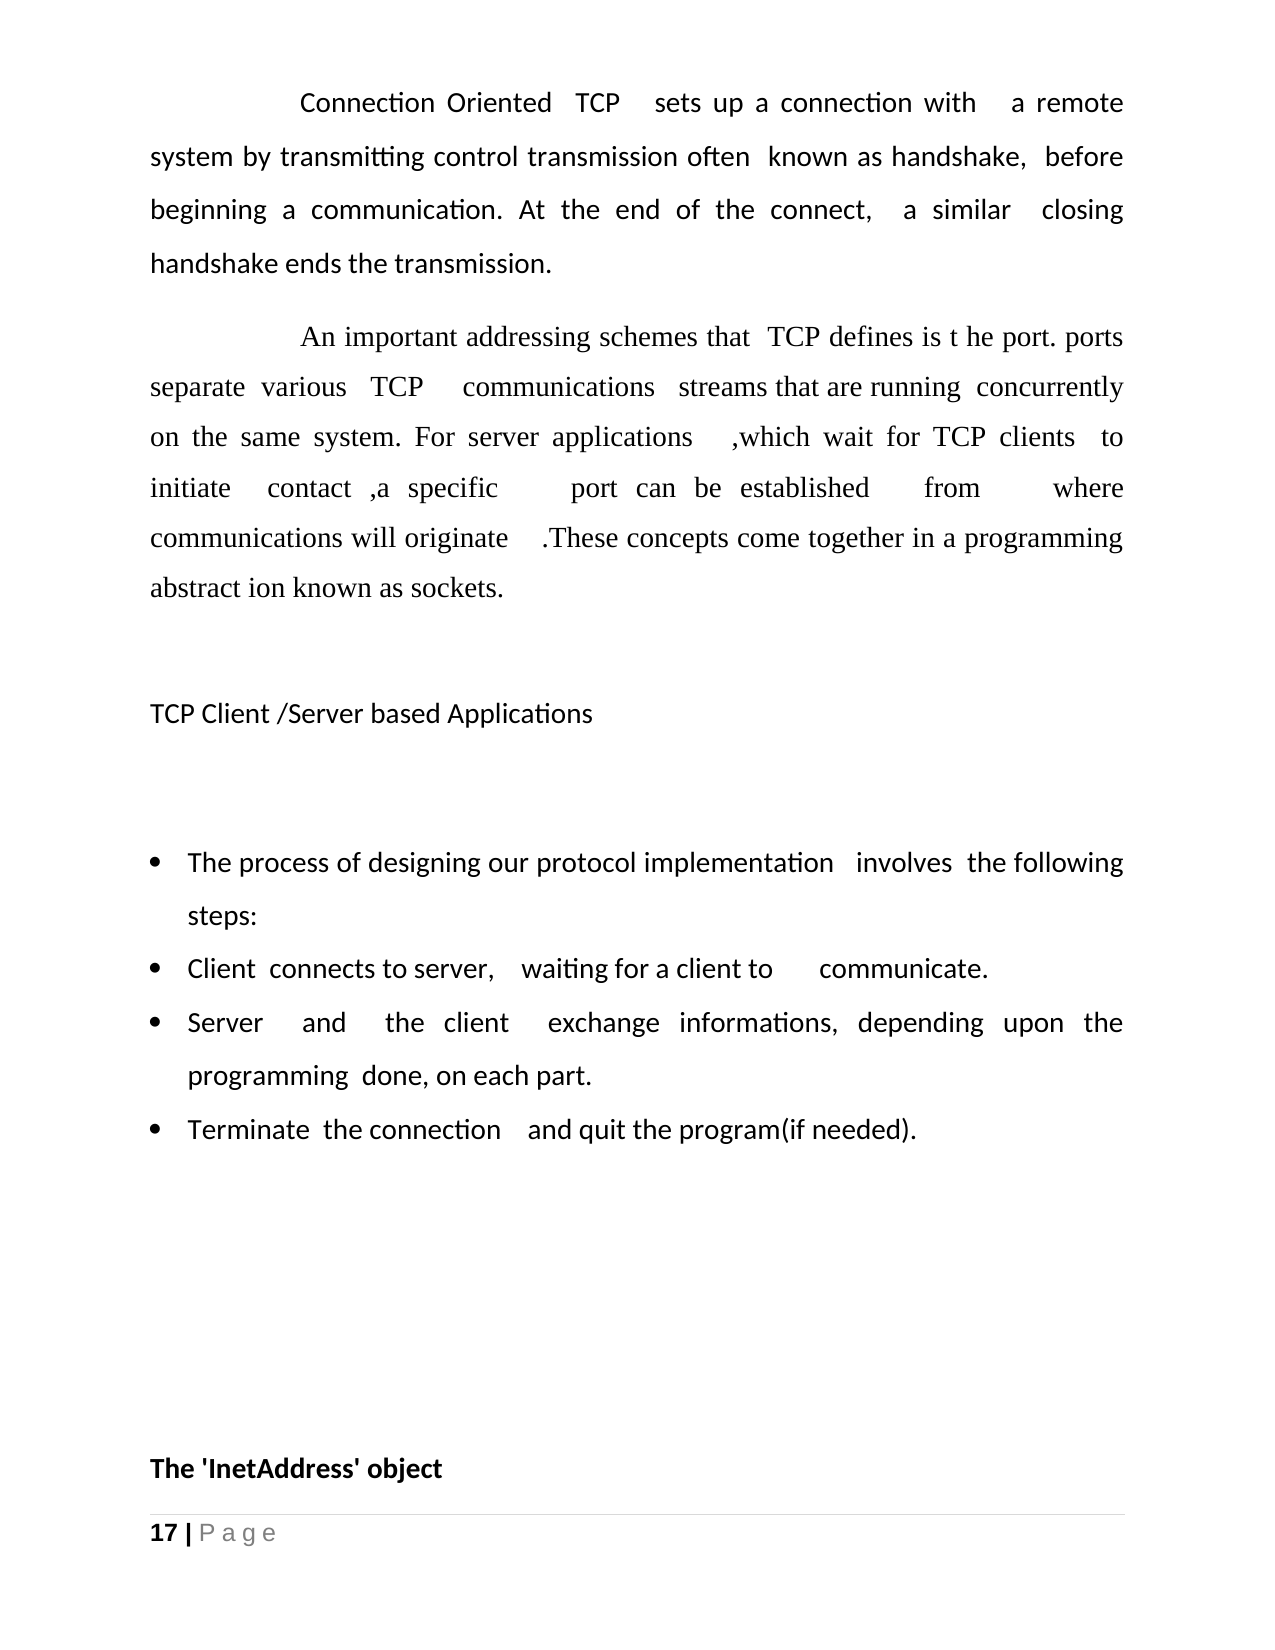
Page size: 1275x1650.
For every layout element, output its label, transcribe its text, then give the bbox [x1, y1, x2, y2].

list Server and the client exchange informations, depending upon the programming done, on each part. [150, 1004, 1125, 1093]
text TCP Client /Server based Applications [150, 695, 1125, 731]
list Client connects to server, waiting for a client to communicate. [150, 951, 1125, 986]
list The process of designing our protocol implementation involves the following steps: [150, 844, 1125, 933]
text The 'InetAddress' object [150, 1450, 1125, 1486]
text Connection Oriented TCP sets up a connection with a remote system by transmitting control transmission often known as handshake, before beginning a communication. At the end of the connect, a similar closing handshake ends the transmission. [150, 84, 1125, 280]
text An important addressing schemes that TCP defines is t he port. ports separate various TCP communications streams that are running concurrently on the same system. For server applications ,which wait for TCP clients to initiate contact ,a specific port can be established from where communications will originate .These concepts come together in a programming abstract ion known as sockets. [150, 319, 1125, 604]
list Terminate the connection and quit the program(if needed). [150, 1111, 1125, 1146]
